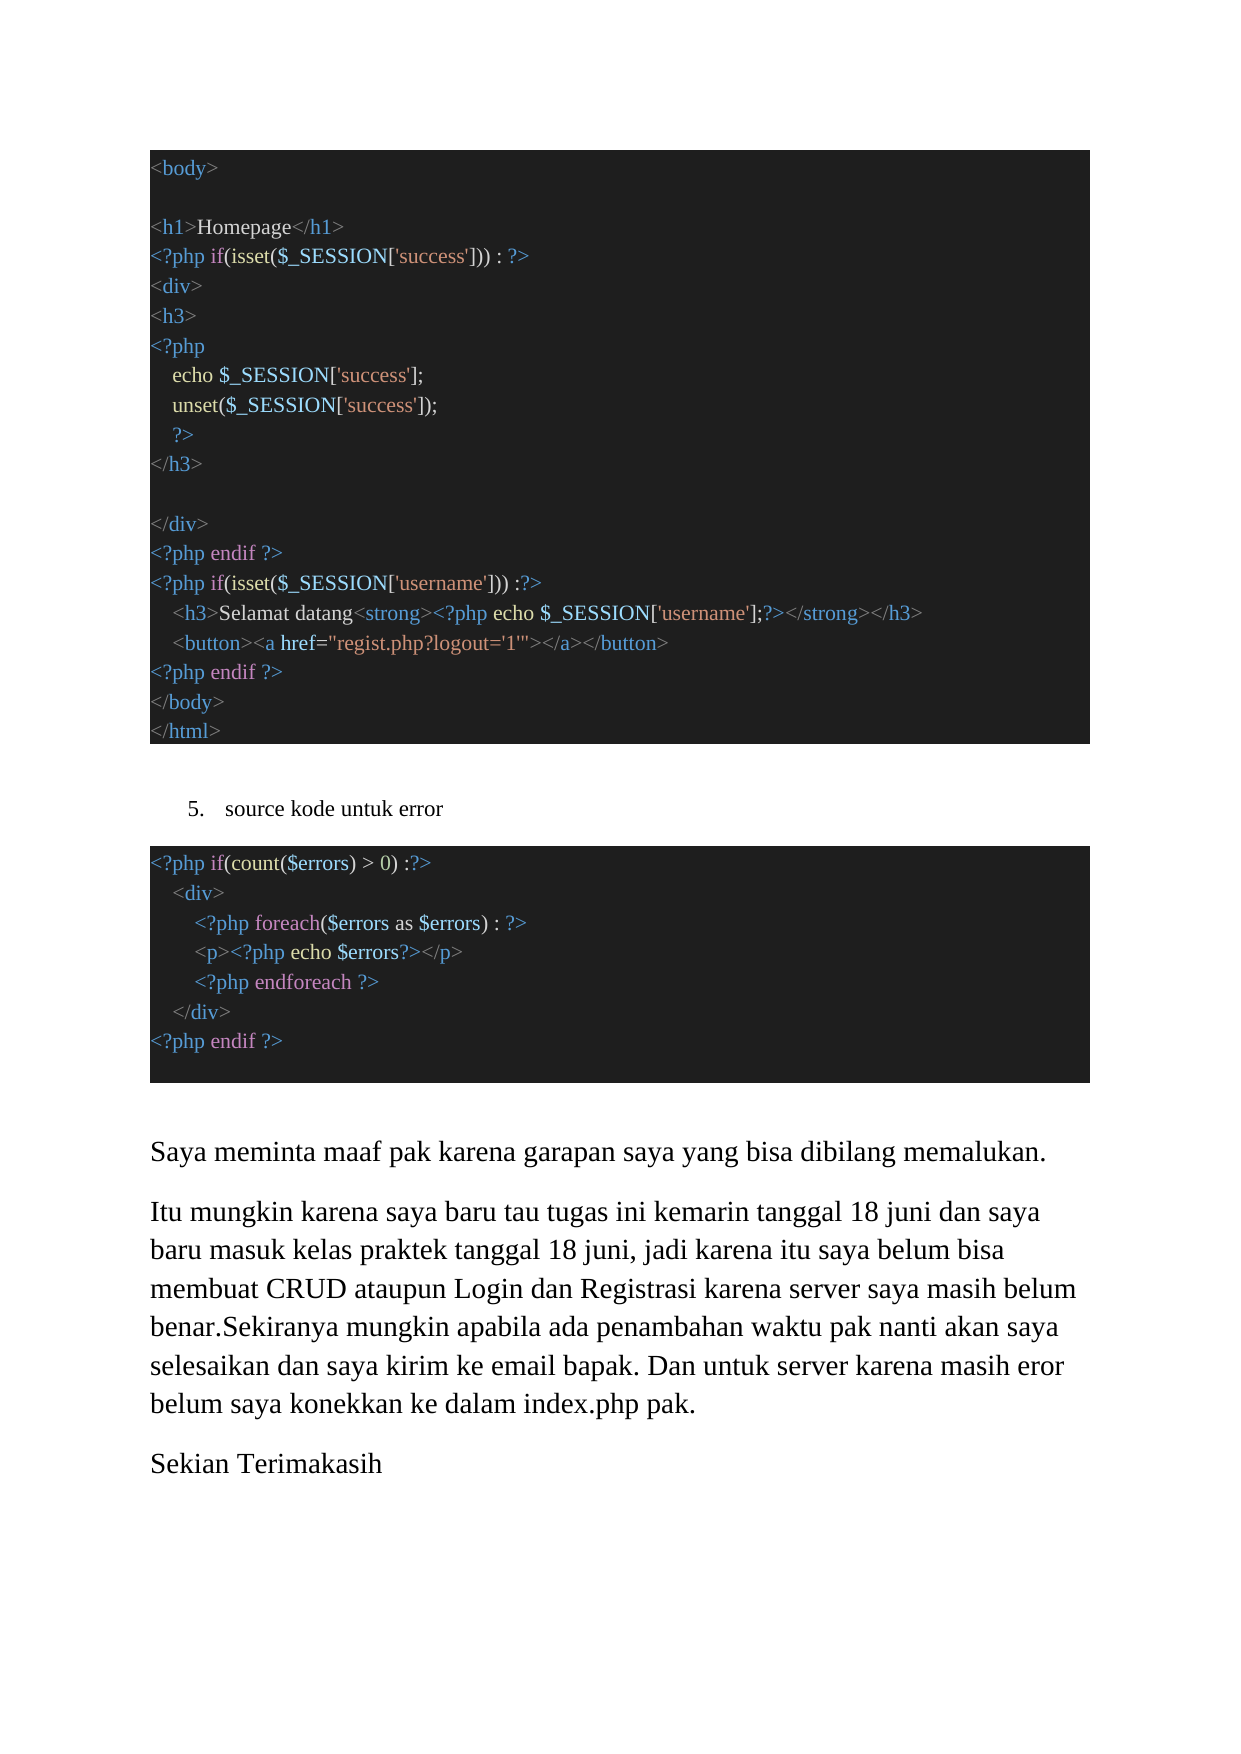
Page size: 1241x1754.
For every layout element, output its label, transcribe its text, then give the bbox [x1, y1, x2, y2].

text </body> [150, 684, 1090, 714]
text <?php endif ?> [150, 655, 1090, 684]
text Itu mungkin karena saya baru tau tugas ini kemarin tanggal 18 juni dan saya baru masuk kelas praktek tanggal 18 juni, jadi karena itu saya belum bisa membuat CRUD ataupun Login dan Registrasi karena server saya masih belum benar.Sekiranya mungkin apabila ada penambahan waktu pak nanti akan saya selesaikan dan saya kirim ke email bapak. Dan untuk server karena masih eror belum saya konekkan ke dalam index.php pak. [150, 1194, 1090, 1420]
text <?php endif ?> [150, 536, 1090, 566]
text </div> [150, 994, 1090, 1024]
text <?php foreach($errors as $errors) : ?> [150, 905, 1090, 935]
text <button><a href="regist.php?logout='1'"></a></button> [150, 625, 1090, 655]
text </div> [150, 506, 1090, 536]
text <?php if(count($errors) > 0) :?> [150, 846, 1090, 876]
text <div> [150, 876, 1090, 905]
text </html> [150, 714, 1090, 744]
text <h3> [150, 298, 1090, 328]
text <h3>Selamat datang<strong><?php echo $_SESSION['username'];?></strong></h3> [150, 595, 1090, 625]
text <p><?php echo $errors?></p> [150, 935, 1090, 964]
text <?php endif ?> [150, 1024, 1090, 1054]
list source kode untuk error [187, 795, 1090, 821]
text unset($_SESSION['success']); [150, 387, 1090, 417]
text </h3> [150, 447, 1090, 477]
text Sekian Terimakasih [150, 1446, 1090, 1479]
text <?php endforeach ?> [150, 964, 1090, 994]
text <?php if(isset($_SESSION['success'])) : ?> [150, 239, 1090, 269]
text <body> [150, 150, 1090, 180]
text echo $_SESSION['success']; [150, 358, 1090, 387]
text <?php if(isset($_SESSION['username'])) :?> [150, 566, 1090, 595]
text <div> [150, 269, 1090, 298]
text Saya meminta maaf pak karena garapan saya yang bisa dibilang memalukan. [150, 1134, 1090, 1168]
text <?php [150, 328, 1090, 358]
text ?> [150, 417, 1090, 447]
text <h1>Homepage</h1> [150, 209, 1090, 239]
